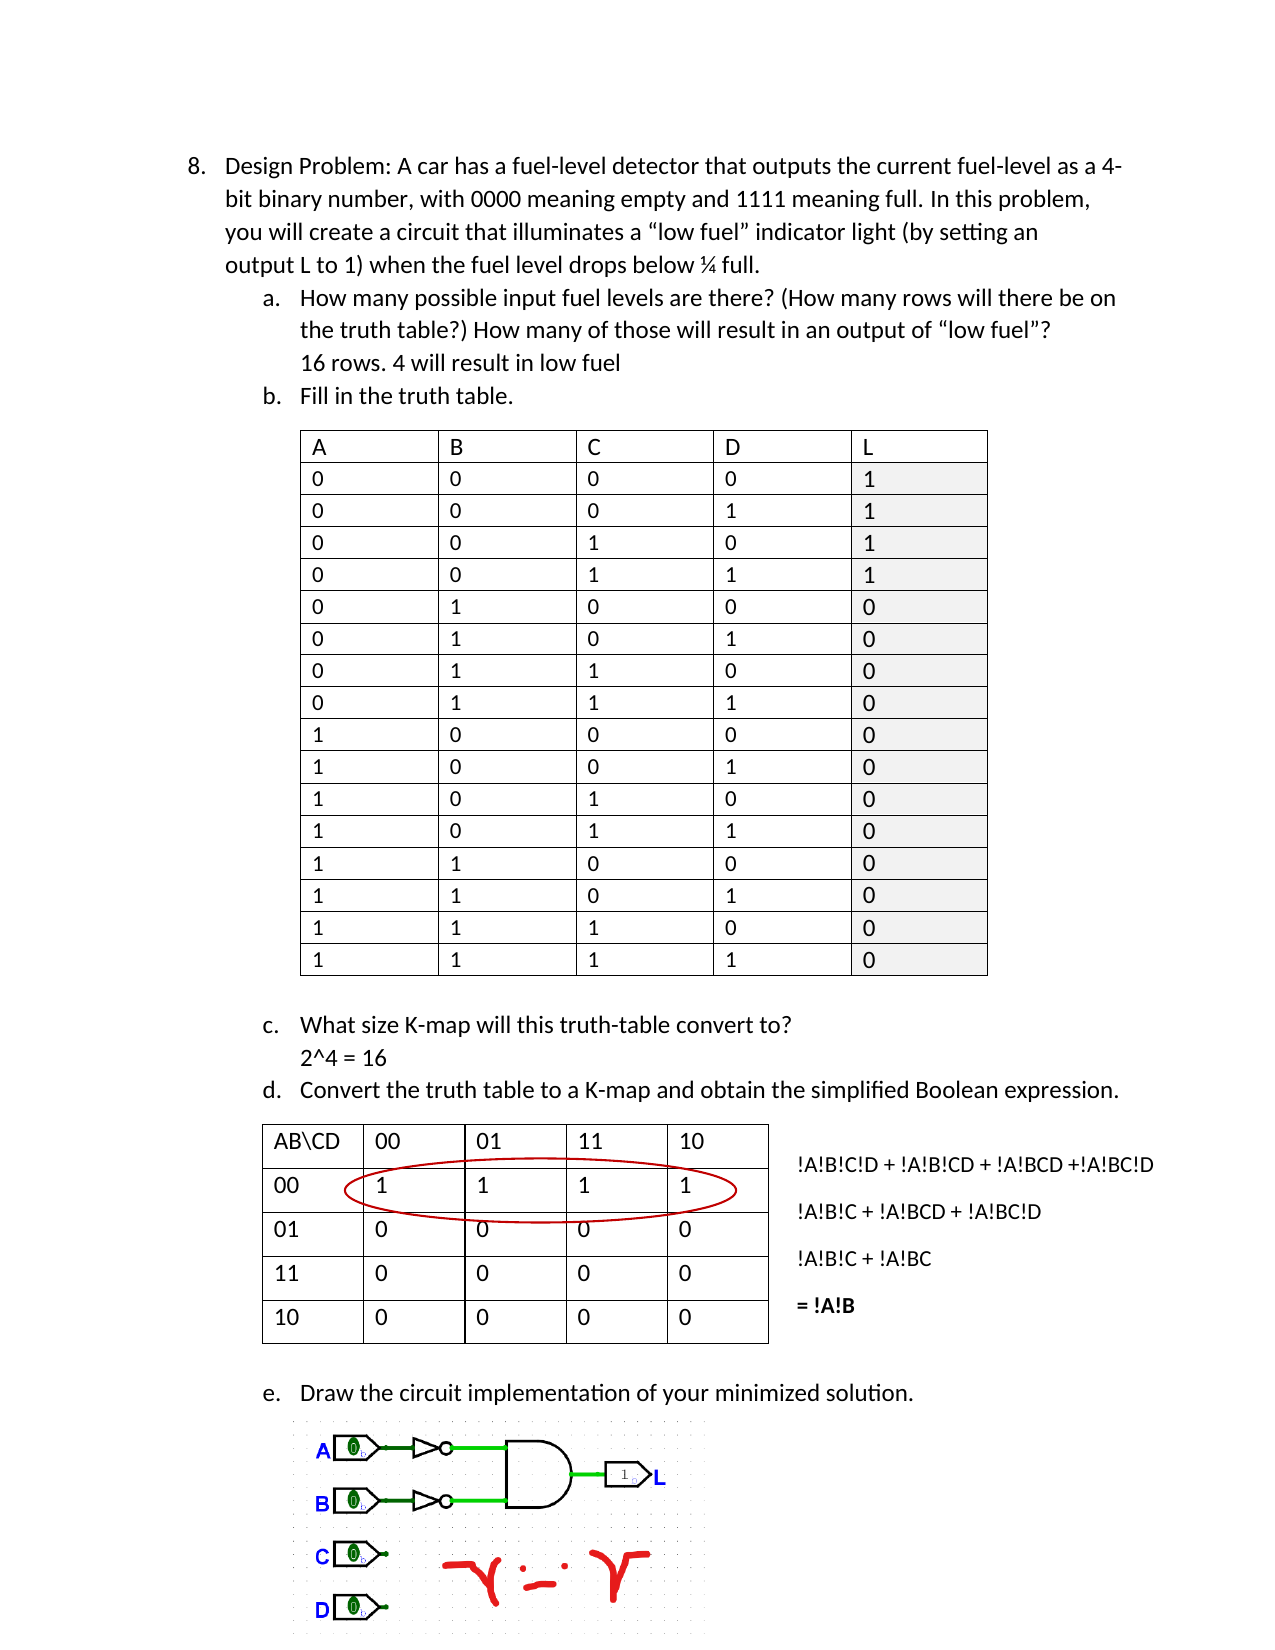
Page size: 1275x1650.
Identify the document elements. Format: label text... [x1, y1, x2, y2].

table_cell 0 [852, 912, 987, 943]
table_cell 0​ [301, 591, 438, 622]
table_cell 0​ [439, 719, 576, 750]
table_cell 0 [852, 944, 987, 975]
list Convert the truth table to a K-map and obtain the simplified Boolean expression. [262, 1075, 1125, 1105]
table_cell 1​ [577, 912, 713, 943]
table_cell 1​ [439, 944, 576, 975]
table_cell 0​ [577, 624, 713, 654]
table_cell 0​ [301, 463, 438, 494]
table_cell 0​ [301, 655, 438, 686]
table_cell 0 [852, 591, 987, 622]
table_cell 0​ [714, 848, 851, 879]
table_cell 0 [852, 880, 987, 911]
table_cell 1​ [439, 655, 576, 686]
table_cell 1​ [577, 527, 713, 558]
table_header A [301, 431, 438, 462]
table_header D [714, 431, 851, 462]
table_cell 0 [466, 1222, 566, 1256]
table_cell 0​ [439, 463, 576, 494]
table_cell 0​ [714, 591, 851, 622]
table_cell 0​ [301, 527, 438, 558]
table_cell 0 [668, 1301, 768, 1343]
table_cell 0​ [439, 816, 576, 847]
table_cell 1​ [577, 655, 713, 686]
table_cell 1​ [439, 880, 576, 911]
table_cell 0​ [714, 527, 851, 558]
list Draw the circuit implementation of your minimized solution. [262, 1377, 1125, 1407]
table_cell 0 [364, 1257, 464, 1300]
table_cell 0​ [577, 848, 713, 879]
table_cell 0​ [301, 687, 438, 718]
table_cell 1​ [714, 751, 851, 782]
table_header B [439, 431, 576, 462]
table_cell 0 [567, 1257, 667, 1300]
table_cell 1​ [577, 559, 713, 590]
table_cell 0 [852, 816, 987, 847]
table_cell 1​ [577, 687, 713, 718]
table_cell 11 [263, 1257, 363, 1300]
list 16 rows. 4 will result in low fuel [300, 347, 1125, 378]
table_cell 1​ [577, 816, 713, 847]
table_cell 1​ [714, 495, 851, 526]
table_cell 1​ [301, 848, 438, 879]
table_cell 1 [668, 1169, 734, 1212]
table_cell 1 [466, 1169, 566, 1212]
table_header 00 [364, 1125, 464, 1168]
list Design Problem: A car has a fuel-level detector that outputs the current fuel-level as a 4-bit binary number, with 0000 meaning empty and 1111 meaning full.​ In this problem, you will create a circuit that illuminates a “low fuel” indicator light (by setting an output L to 1) when the fuel level drops below ¼ full.​ [187, 150, 1125, 279]
table_cell 0​ [439, 559, 576, 590]
table_cell 1​ [714, 559, 851, 590]
table_cell 1 [852, 559, 987, 590]
table_cell 0 [852, 687, 987, 718]
table_cell 0​ [439, 751, 576, 782]
table_cell 0​ [439, 527, 576, 558]
table_cell 0 [852, 848, 987, 879]
table_cell 0​ [714, 655, 851, 686]
table_cell 0 [466, 1257, 566, 1300]
table_cell 0​ [577, 495, 713, 526]
picture [287, 1418, 711, 1640]
table_cell 10 [263, 1301, 363, 1343]
table_cell 0​ [577, 751, 713, 782]
table_cell 1​ [439, 912, 576, 943]
table_cell 0 [852, 655, 987, 686]
table_cell 1​ [301, 912, 438, 943]
table_header 01 [466, 1125, 566, 1159]
table_cell 1​ [301, 816, 438, 847]
table_cell 1​ [439, 687, 576, 718]
table_cell 0 [852, 624, 987, 654]
table_cell 0​ [439, 784, 576, 814]
table_cell 0​ [577, 463, 713, 494]
table_cell 0​ [714, 912, 851, 943]
table_cell 0 [567, 1217, 667, 1256]
table_cell 00 [263, 1169, 363, 1212]
table_cell 0 [668, 1213, 768, 1256]
table_cell 1​ [301, 719, 438, 750]
table_cell 0​ [577, 880, 713, 911]
table_header AB\CD [263, 1125, 363, 1168]
table_cell 0 [668, 1257, 768, 1300]
table_cell 0​ [439, 495, 576, 526]
table_cell 0 [567, 1301, 667, 1343]
table_cell 0​ [714, 784, 851, 814]
table_cell 1 [852, 527, 987, 558]
table_header C [577, 431, 713, 462]
table_cell 0​ [577, 591, 713, 622]
table_cell 0​ [577, 719, 713, 750]
table_cell 1​ [577, 944, 713, 975]
table_cell 1 [696, 1169, 768, 1212]
table_cell 1​ [714, 816, 851, 847]
table_cell 1​ [301, 880, 438, 911]
table_cell 1​ [714, 944, 851, 975]
list How many possible input fuel levels are there? (How many rows will there be on the truth table?) How many of those will result in an output of “low fuel”? [262, 282, 1125, 345]
table_header L [852, 431, 987, 462]
table_cell 0 [364, 1213, 464, 1256]
table_cell 1​ [439, 848, 576, 879]
table_cell 1 [567, 1169, 667, 1212]
table_cell 0 [852, 751, 987, 782]
table_cell 0 [364, 1301, 464, 1343]
table_cell 1​ [714, 624, 851, 654]
table_cell 1 [852, 495, 987, 526]
list Fill in the truth table​. [262, 380, 1125, 411]
table_header 11 [567, 1125, 667, 1164]
table_cell 0 [852, 784, 987, 814]
table_header 10 [668, 1125, 768, 1168]
table_cell 0​ [301, 559, 438, 590]
table_cell 0​ [301, 624, 438, 654]
table_cell 1​ [439, 624, 576, 654]
table_cell 1​ [714, 880, 851, 911]
table_cell 1​ [301, 751, 438, 782]
table_cell 1​ [301, 784, 438, 814]
table_cell 1​ [439, 591, 576, 622]
table_cell 01 [263, 1213, 363, 1256]
table_cell 0​ [714, 719, 851, 750]
table_cell 1​ [714, 687, 851, 718]
table_cell 1 [852, 463, 987, 494]
table_cell 1​ [577, 784, 713, 814]
table_cell 1​ [301, 944, 438, 975]
table_cell 0 [466, 1301, 566, 1343]
list 2^4 = 16 [300, 1042, 1125, 1072]
table_cell 0​ [714, 463, 851, 494]
table_cell 0​ [301, 495, 438, 526]
table_cell 1 [364, 1169, 464, 1212]
list What size K-map will this truth-table convert to? [262, 1009, 1125, 1039]
table_cell 0 [852, 719, 987, 750]
